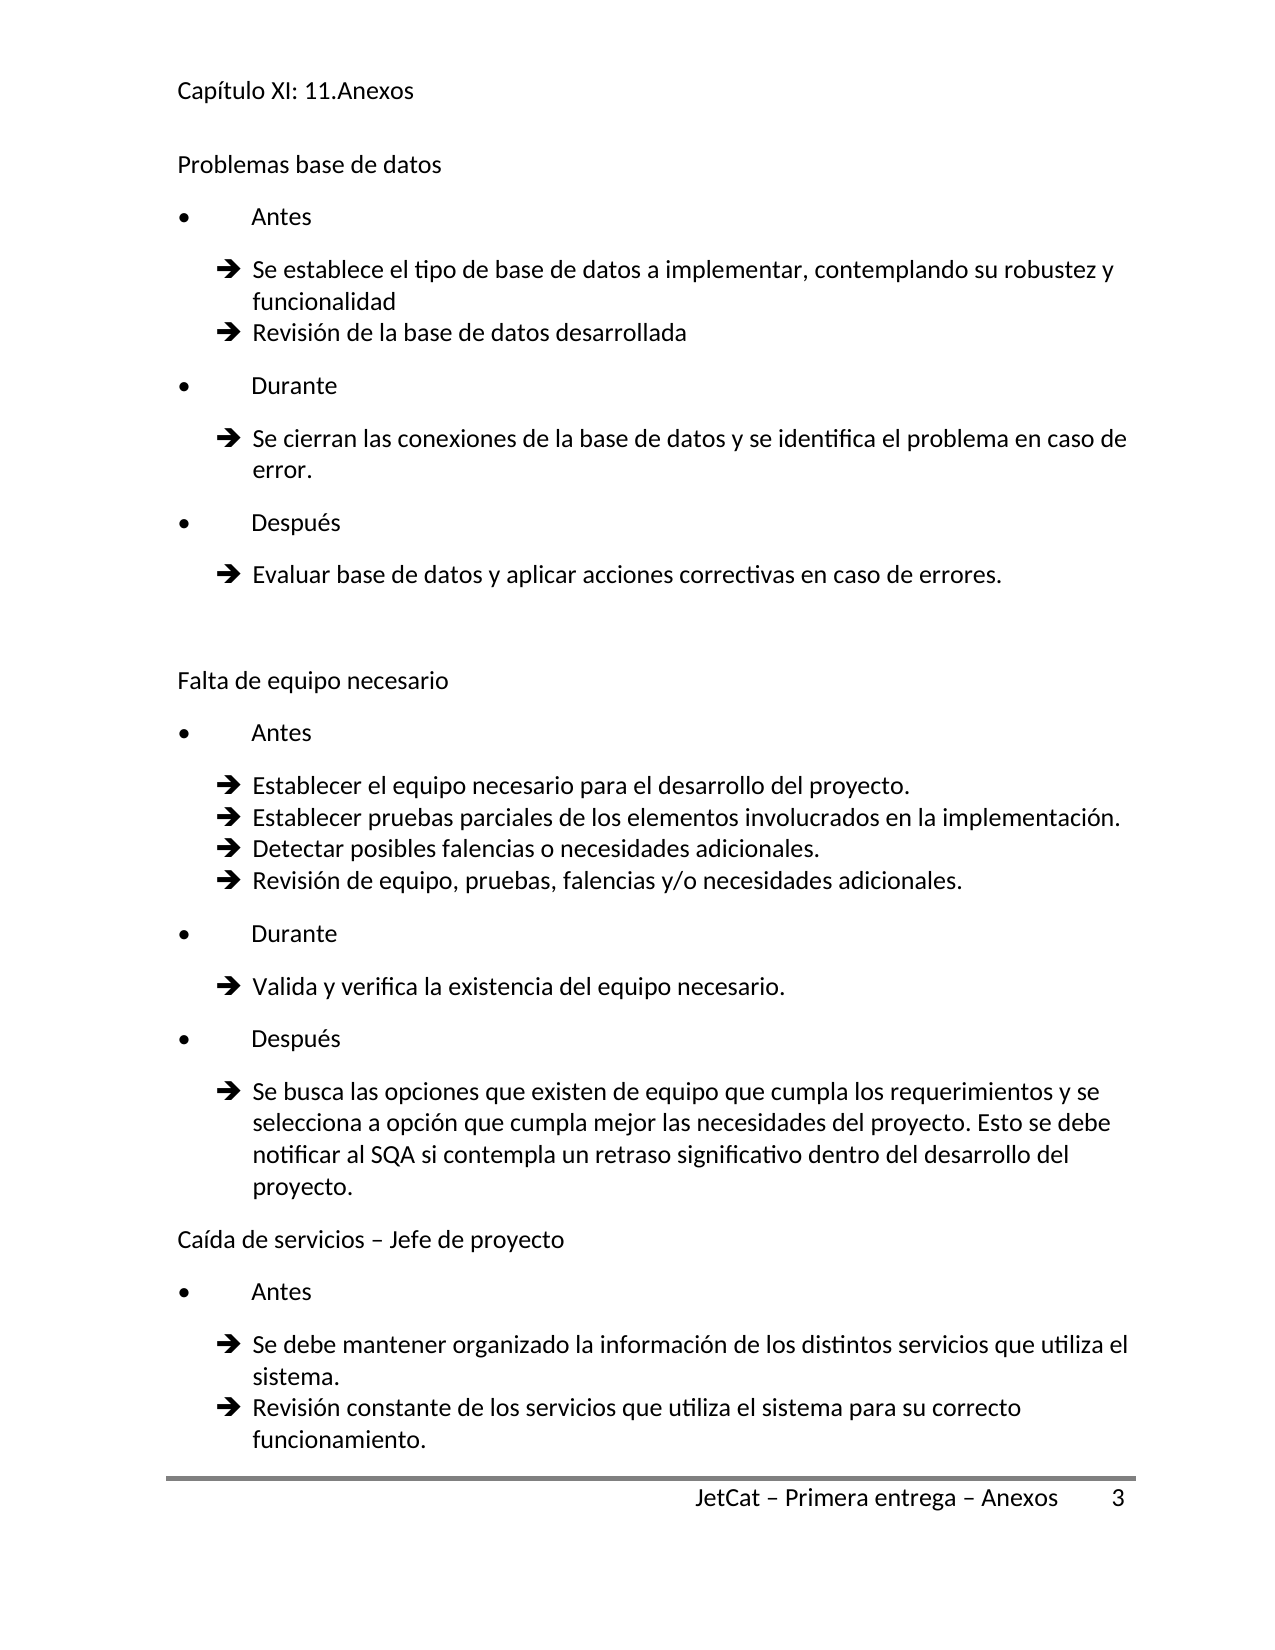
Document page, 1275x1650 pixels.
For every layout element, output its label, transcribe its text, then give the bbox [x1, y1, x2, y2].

text • Antes [177, 1275, 1157, 1307]
list Se establece el tipo de base de datos a implementar, contemplando su robustez y funcionalidad [215, 253, 1157, 316]
list Revisión constante de los servicios que utiliza el sistema para su correcto funcionamiento. [215, 1391, 1157, 1455]
text • Durante [177, 917, 1157, 949]
list Se busca las opciones que existen de equipo que cumpla los requerimientos y se selecciona a opción que cumpla mejor las necesidades del proyecto. Esto se debe notificar al SQA si contempla un retraso significativo dentro del desarrollo del proyecto. [215, 1075, 1157, 1202]
text Caída de servicios – Jefe de proyecto [177, 1223, 1157, 1254]
list Establecer pruebas parciales de los elementos involucrados en la implementación. [215, 801, 1157, 833]
text • Después [177, 506, 1157, 538]
list Revisión de equipo, pruebas, falencias y/o necesidades adicionales. [215, 864, 1157, 896]
text • Antes [177, 200, 1157, 232]
list Se cierran las conexiones de la base de datos y se identifica el problema en caso de error. [215, 422, 1157, 485]
list Revisión de la base de datos desarrollada [215, 316, 1157, 348]
text Falta de equipo necesario [177, 664, 1157, 696]
text • Después [177, 1022, 1157, 1054]
text Problemas base de datos [177, 148, 1157, 179]
list Se debe mantener organizado la información de los distintos servicios que utiliza el sistema. [215, 1328, 1157, 1391]
text • Durante [177, 369, 1157, 401]
list Evaluar base de datos y aplicar acciones correctivas en caso de errores. [215, 559, 1157, 590]
text • Antes [177, 716, 1157, 748]
list Establecer el equipo necesario para el desarrollo del proyecto. [215, 769, 1157, 801]
list Valida y verifica la existencia del equipo necesario. [215, 969, 1157, 1001]
list Detectar posibles falencias o necesidades adicionales. [215, 833, 1157, 864]
